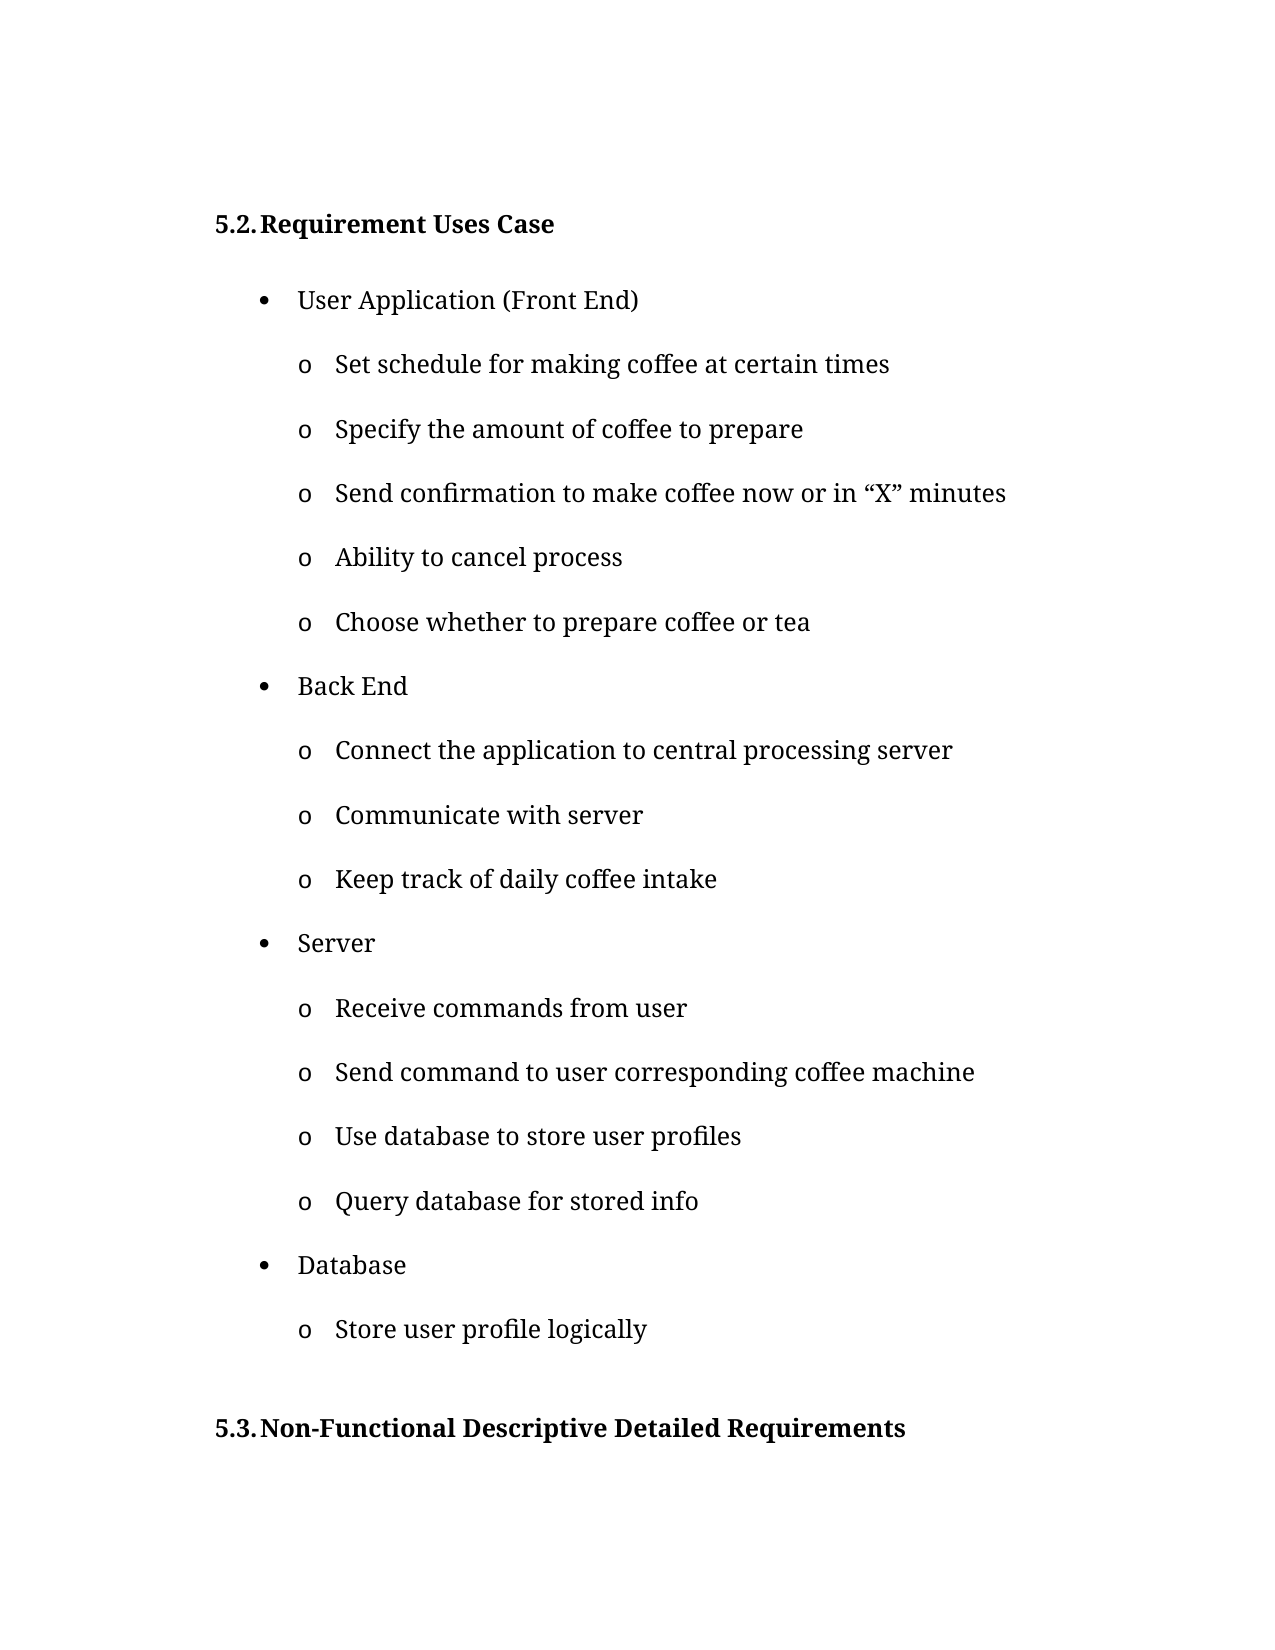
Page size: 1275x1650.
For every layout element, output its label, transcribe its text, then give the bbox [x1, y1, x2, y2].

subtitle Connect the application to central processing server [297, 733, 1098, 767]
subtitle Non-Functional Descriptive Detailed Requirements [215, 1410, 1098, 1444]
subtitle Database [260, 1248, 1098, 1282]
subtitle Use database to store user profiles [297, 1119, 1098, 1153]
subtitle Keep track of daily coffee intake [297, 862, 1098, 896]
subtitle Set schedule for making coffee at certain times [297, 347, 1098, 381]
subtitle Send command to user corresponding coffee machine [297, 1055, 1098, 1089]
subtitle Store user profile logically [297, 1312, 1098, 1346]
subtitle Server [260, 926, 1098, 960]
subtitle Query database for stored info [297, 1183, 1098, 1218]
subtitle Send confirmation to make coffee now or in “X” minutes [297, 476, 1098, 510]
subtitle Specify the amount of coffee to prepare [297, 411, 1098, 446]
subtitle User Application (Front End) [260, 283, 1098, 317]
subtitle Choose whether to prepare coffee or tea [297, 604, 1098, 639]
subtitle Communicate with server [297, 797, 1098, 832]
subtitle Requirement Uses Case [215, 207, 1098, 241]
subtitle Receive commands from user [297, 990, 1098, 1024]
subtitle Ability to cancel process [297, 540, 1098, 574]
subtitle Back End [260, 669, 1098, 703]
